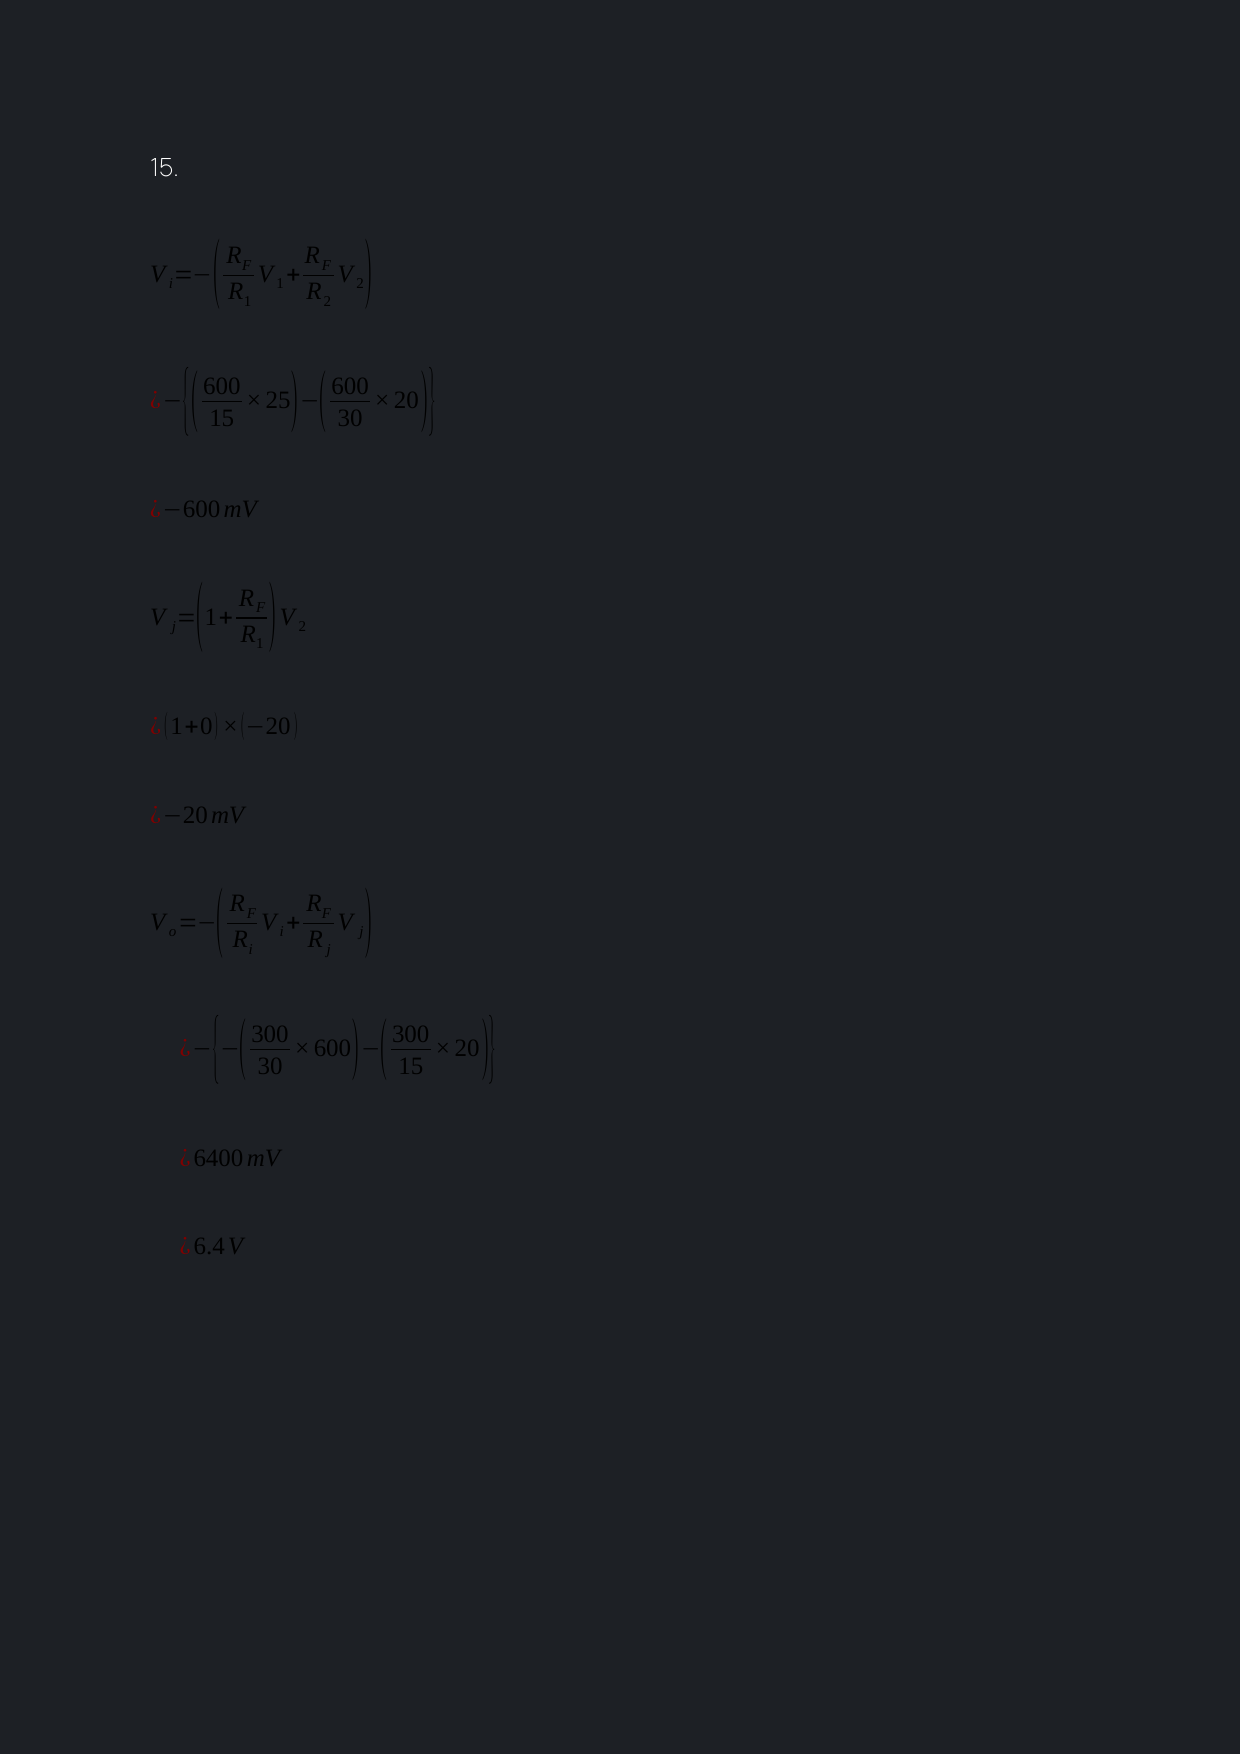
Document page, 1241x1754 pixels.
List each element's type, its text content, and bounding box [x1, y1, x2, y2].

text 15. [150, 150, 1090, 184]
